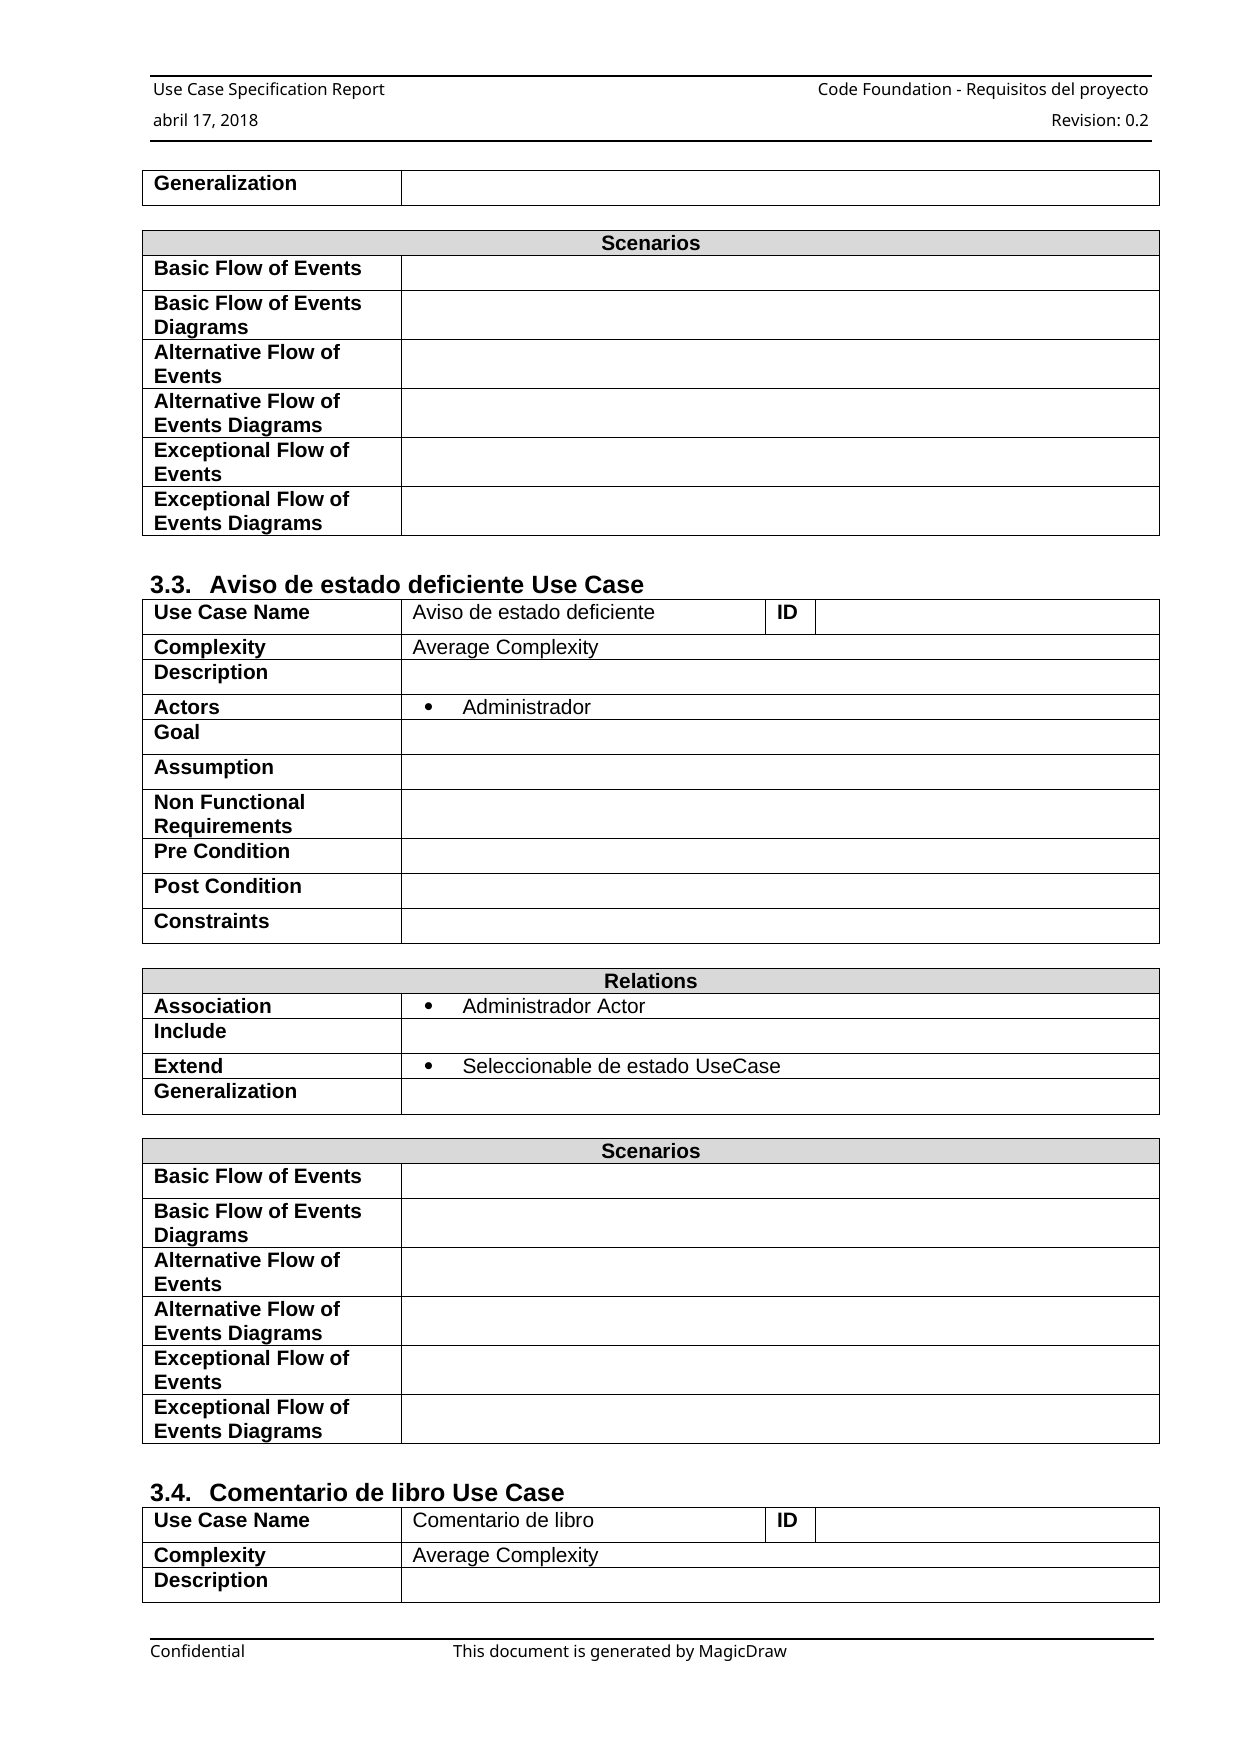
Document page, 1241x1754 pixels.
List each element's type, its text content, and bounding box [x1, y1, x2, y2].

table_cell Generalization [143, 1079, 401, 1113]
table_cell [402, 1079, 1159, 1113]
table_cell [402, 839, 1159, 873]
table_cell [402, 340, 1159, 388]
table_cell Actors [143, 695, 401, 719]
table_header Relations [143, 969, 1159, 993]
table_header ID [766, 600, 815, 634]
table_cell Description [143, 1568, 401, 1602]
table_cell Average Complexity [402, 1543, 1159, 1567]
table_cell [402, 660, 1159, 694]
table_cell Seleccionable de estado UseCase [402, 1054, 1159, 1078]
table_cell Alternative Flow of Events [143, 340, 401, 388]
table_cell Alternative Flow of Events Diagrams [143, 1297, 401, 1345]
table_cell [402, 438, 1159, 486]
table_cell [402, 874, 1159, 908]
table_cell Exceptional Flow of Events Diagrams [143, 487, 401, 535]
table_cell [402, 389, 1159, 437]
table_cell [402, 1248, 1159, 1296]
table_cell Exceptional Flow of Events [143, 438, 401, 486]
table_cell [402, 1346, 1159, 1394]
table_cell Exceptional Flow of Events Diagrams [143, 1395, 401, 1443]
table_cell [402, 1019, 1159, 1053]
table_cell [402, 1395, 1159, 1443]
table_cell [402, 790, 1159, 838]
table_cell Basic Flow of Events Diagrams [143, 1199, 401, 1247]
table_header [816, 1508, 1159, 1542]
table_cell [402, 1164, 1159, 1198]
table_header Scenarios [143, 231, 1159, 255]
table_cell Post Condition [143, 874, 401, 908]
table_cell Constraints [143, 909, 401, 943]
table_cell Include [143, 1019, 401, 1053]
table_cell [402, 256, 1159, 290]
table_cell [402, 909, 1159, 943]
table_cell Basic Flow of Events Diagrams [143, 291, 401, 339]
table_header Use Case Name [143, 1508, 401, 1542]
table_cell Alternative Flow of Events [143, 1248, 401, 1296]
table_cell Pre Condition [143, 839, 401, 873]
table_cell [402, 487, 1159, 535]
table_cell Goal [143, 720, 401, 754]
table_cell Generalization [143, 171, 401, 205]
table_cell Average Complexity [402, 635, 1159, 659]
table_cell [402, 171, 1159, 205]
table_header Aviso de estado deficiente [402, 600, 765, 634]
table_header ID [766, 1508, 815, 1542]
table_cell Complexity [143, 635, 401, 659]
table_cell Basic Flow of Events [143, 1164, 401, 1198]
table_cell [402, 291, 1159, 339]
table_cell Non Functional Requirements [143, 790, 401, 838]
table_cell [402, 1568, 1159, 1602]
table_header Scenarios [143, 1139, 1159, 1163]
table_header Use Case Name [143, 600, 401, 634]
table_cell Association [143, 994, 401, 1018]
table_cell Alternative Flow of Events Diagrams [143, 389, 401, 437]
table_cell Administrador Actor [402, 994, 1159, 1018]
subtitle Comentario de libro Use Case [150, 1478, 1152, 1507]
table_cell Extend [143, 1054, 401, 1078]
table_cell Exceptional Flow of Events [143, 1346, 401, 1394]
table_cell Complexity [143, 1543, 401, 1567]
table_cell Assumption [143, 755, 401, 789]
table_cell Description [143, 660, 401, 694]
subtitle Aviso de estado deficiente Use Case [150, 570, 1152, 598]
table_header Comentario de libro [402, 1508, 765, 1542]
table_cell [402, 1297, 1159, 1345]
table_cell [402, 755, 1159, 789]
table_cell Basic Flow of Events [143, 256, 401, 290]
table_cell Administrador [402, 695, 1159, 719]
table_cell [402, 1199, 1159, 1247]
table_cell [402, 720, 1159, 754]
table_header [816, 600, 1159, 634]
